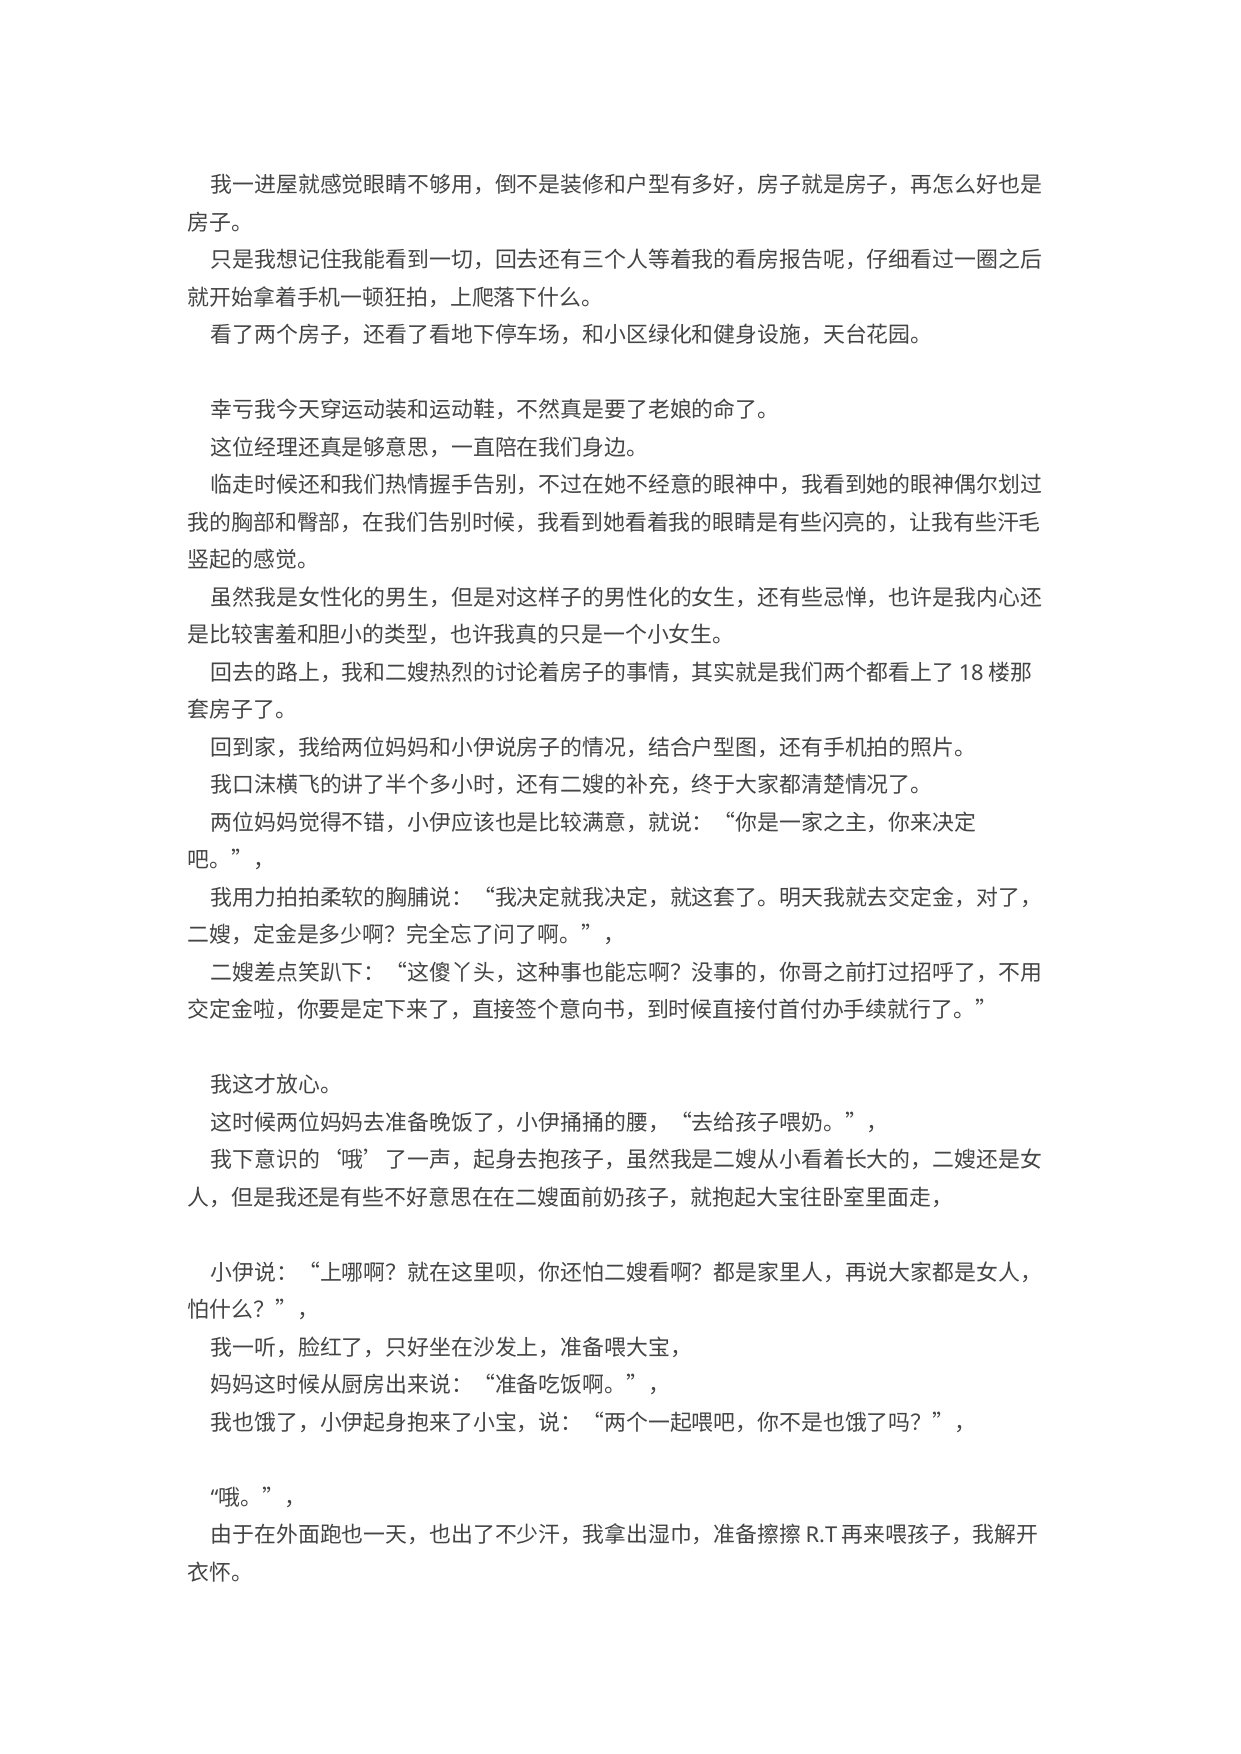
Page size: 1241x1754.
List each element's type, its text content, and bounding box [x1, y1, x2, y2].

text 这时候两位妈妈去准备晚饭了，小伊捅捅的腰，“去给孩子喂奶。”， c+ y7 S2 B# o$ f% Y [187, 1102, 1053, 1139]
text 回去的路上，我和二嫂热烈的讨论着房子的事情，其实就是我们两个都看上了18楼那套房子了。* @1 t6 z3 _' b" Q8 H; t% x [187, 652, 1053, 727]
text 我用力拍拍柔软的胸脯说：“我决定就我决定，就这套了。明天我就去交定金，对了，二嫂，定金是多少啊？完全忘了问了啊。”， [187, 877, 1053, 952]
text “哦。”， [187, 1477, 1053, 1514]
text 我也饿了，小伊起身抱来了小宝，说：“两个一起喂吧，你不是也饿了吗？”，) S, v; u" k" K6 B/ p/ C' l6 { [187, 1402, 1053, 1477]
text 我一进屋就感觉眼睛不够用，倒不是装修和户型有多好，房子就是房子，再怎么好也是房子。! Q" o- w+ L! A$ C6 h [187, 164, 1053, 239]
text 我这才放心。 [187, 1064, 1053, 1102]
text 看了两个房子，还看了看地下停车场，和小区绿化和健身设施，天台花园。# b; Z9 U2 r/ G2 Z( g5 I) a/ @" { [187, 314, 1053, 389]
text 只是我想记住我能看到一切，回去还有三个人等着我的看房报告呢，仔细看过一圈之后就开始拿着手机一顿狂拍，上爬落下什么。5 J2 ?) Q; k' K5 v3 W2 C; O L [187, 239, 1053, 314]
text 回到家，我给两位妈妈和小伊说房子的情况，结合户型图，还有手机拍的照片。 [187, 727, 1053, 764]
text 幸亏我今天穿运动装和运动鞋，不然真是要了老娘的命了。 [187, 389, 1053, 427]
text 两位妈妈觉得不错，小伊应该也是比较满意，就说：“你是一家之主，你来决定吧。”，: k" _" U: j* U7 F. f [187, 802, 1053, 877]
text 我口沫横飞的讲了半个多小时，还有二嫂的补充，终于大家都清楚情况了。 [187, 764, 1053, 802]
text 由于在外面跑也一天，也出了不少汗，我拿出湿巾，准备擦擦R.T再来喂孩子，我解开衣怀。6 w/ f9 ^9 ` Y# |' x; }# u% M' H y F [187, 1514, 1053, 1589]
text 小伊说：“上哪啊？就在这里呗，你还怕二嫂看啊？都是家里人，再说大家都是女人，怕什么？”， [187, 1252, 1053, 1327]
text 这位经理还真是够意思，一直陪在我们身边。 [187, 427, 1053, 464]
text 妈妈这时候从厨房出来说：“准备吃饭啊。”，+ v8 J/ i" W9 {- x [187, 1364, 1053, 1402]
text 虽然我是女性化的男生，但是对这样子的男性化的女生，还有些忌惮，也许是我内心还是比较害羞和胆小的类型，也许我真的只是一个小女生。, T7 T% |* W1 b! u [187, 577, 1053, 652]
text 临走时候还和我们热情握手告别，不过在她不经意的眼神中，我看到她的眼神偶尔划过我的胸部和臀部，在我们告别时候，我看到她看着我的眼睛是有些闪亮的，让我有些汗毛竖起的感觉。- E3 {9 O; O3 \$ Y3 b& n, E- s! G% C [187, 464, 1053, 577]
text 我一听，脸红了，只好坐在沙发上，准备喂大宝， [187, 1327, 1053, 1364]
text 二嫂差点笑趴下：“这傻丫头，这种事也能忘啊？没事的，你哥之前打过招呼了，不用交定金啦，你要是定下来了，直接签个意向书，到时候直接付首付办手续就行了。”! ?/ H k2 Y# T3 r" c# S [187, 952, 1053, 1064]
text 我下意识的‘哦’了一声，起身去抱孩子，虽然我是二嫂从小看着长大的，二嫂还是女人，但是我还是有些不好意思在在二嫂面前奶孩子，就抱起大宝往卧室里面走，* B+ Z& U c$ d/ z! B4 X. W [187, 1139, 1053, 1252]
